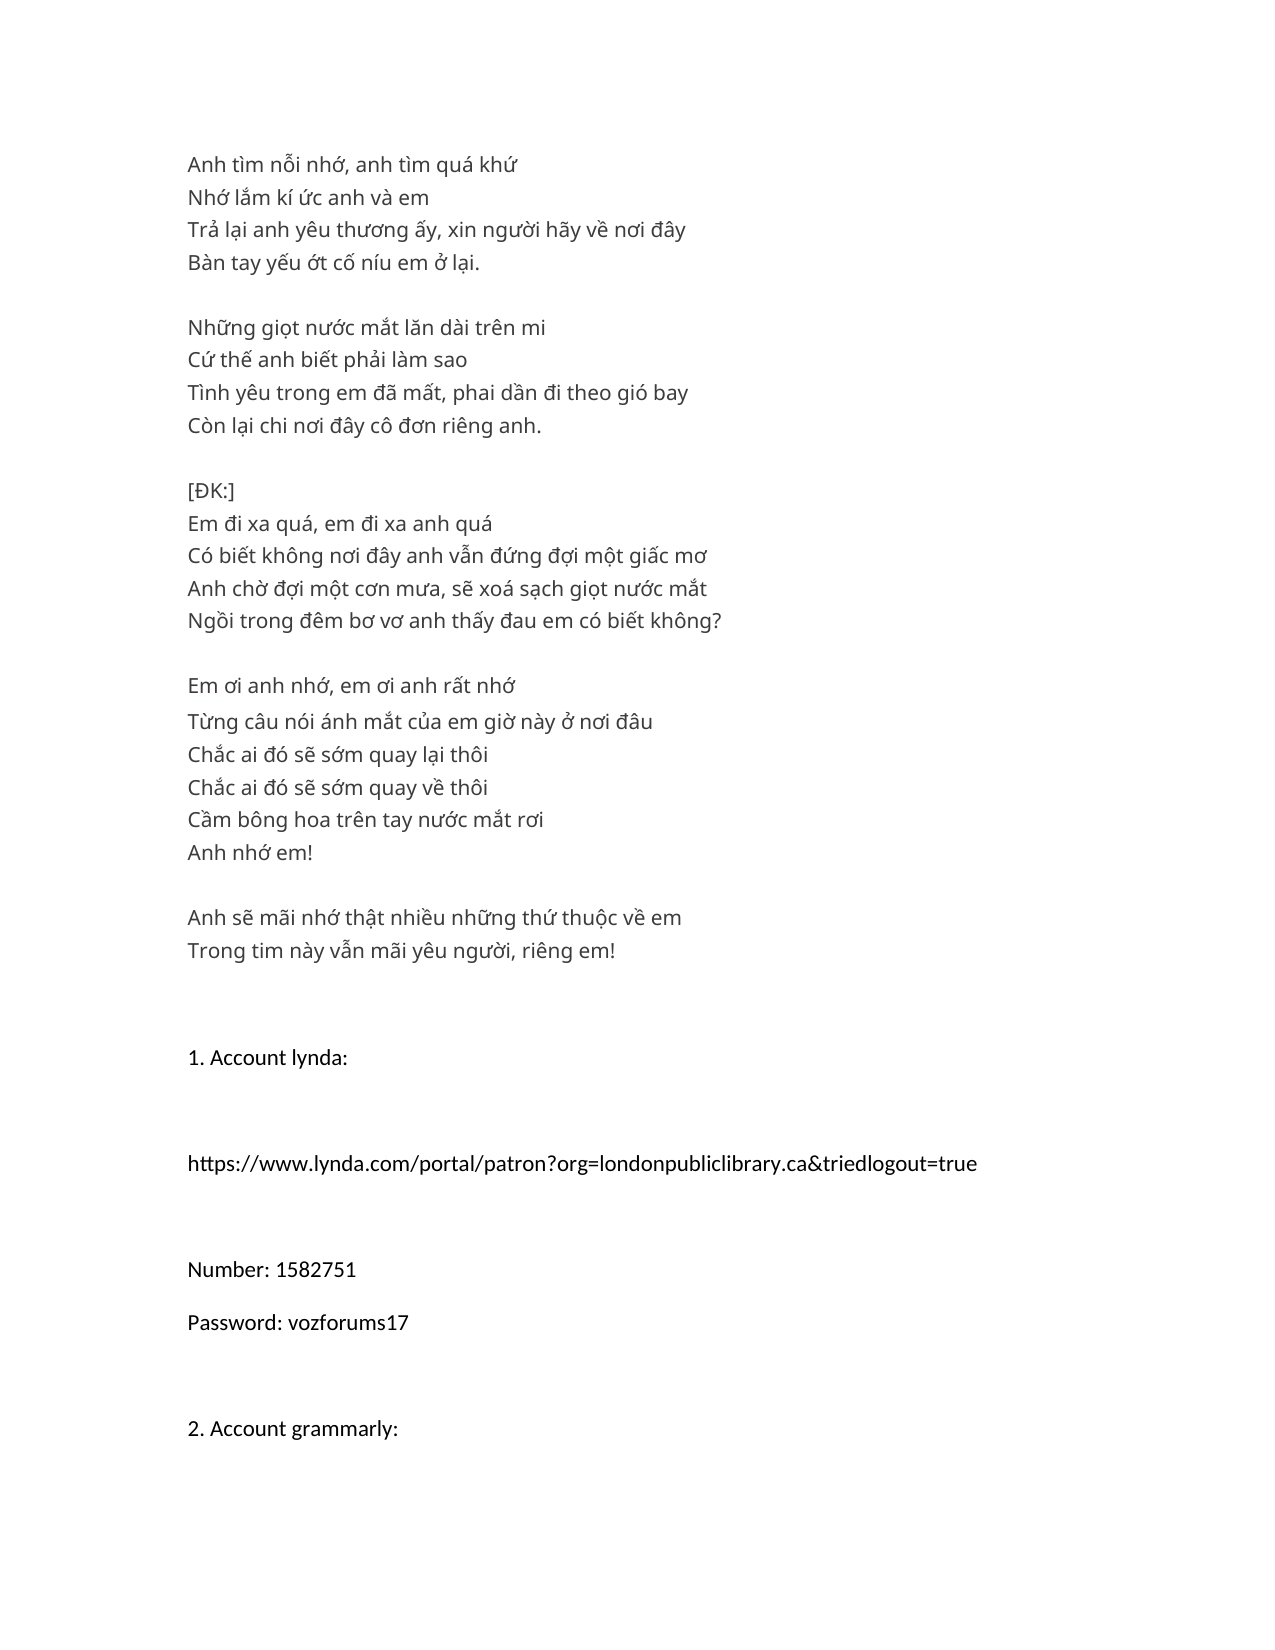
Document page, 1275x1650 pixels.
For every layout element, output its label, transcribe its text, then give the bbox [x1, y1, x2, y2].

text Number: 1582751 [187, 1255, 1087, 1283]
text Anh tìm nỗi nhớ, anh tìm quá khứ Nhớ lắm kí ức anh và em Trả lại anh yêu thương ấy, xin người hãy về nơi đây Bàn tay yếu ớt cố níu em ở lại. Những giọt nước mắt lăn dài trên mi Cứ thế anh biết phải làm sao Tình yêu trong em đã mất, phai dần đi theo gió bay Còn lại chi nơi đây cô đơn riêng anh. [ĐK:] Em đi xa quá, em đi xa anh quá Có biết không nơi đây anh vẫn đứng đợi một giấc mơ Anh chờ đợi một cơn mưa, sẽ xoá sạch giọt nước mắt Ngồi trong đêm bơ vơ anh thấy đau em có biết không? Em ơi anh nhớ, em ơi anh rất nhớ Chắc Ai Đó Sẽ Về lyrics on ChiaSeNhac.com Từng câu nói ánh mắt của em giờ này ở nơi đâu Chắc ai đó sẽ sớm quay lại thôi Chắc ai đó sẽ sớm quay về thôi Cầm bông hoa trên tay nước mắt rơi Anh nhớ em! Anh sẽ mãi nhớ thật nhiều những thứ thuộc về em Trong tim này vẫn mãi yêu người, riêng em! [187, 150, 1087, 964]
text Password: vozforums17 [187, 1308, 1087, 1336]
text 1. Account lynda: [187, 1043, 1087, 1071]
text 2. Account grammarly: [187, 1414, 1087, 1442]
text https://www.lynda.com/portal/patron?org=londonpubliclibrary.ca&triedlogout=true [187, 1149, 1087, 1177]
